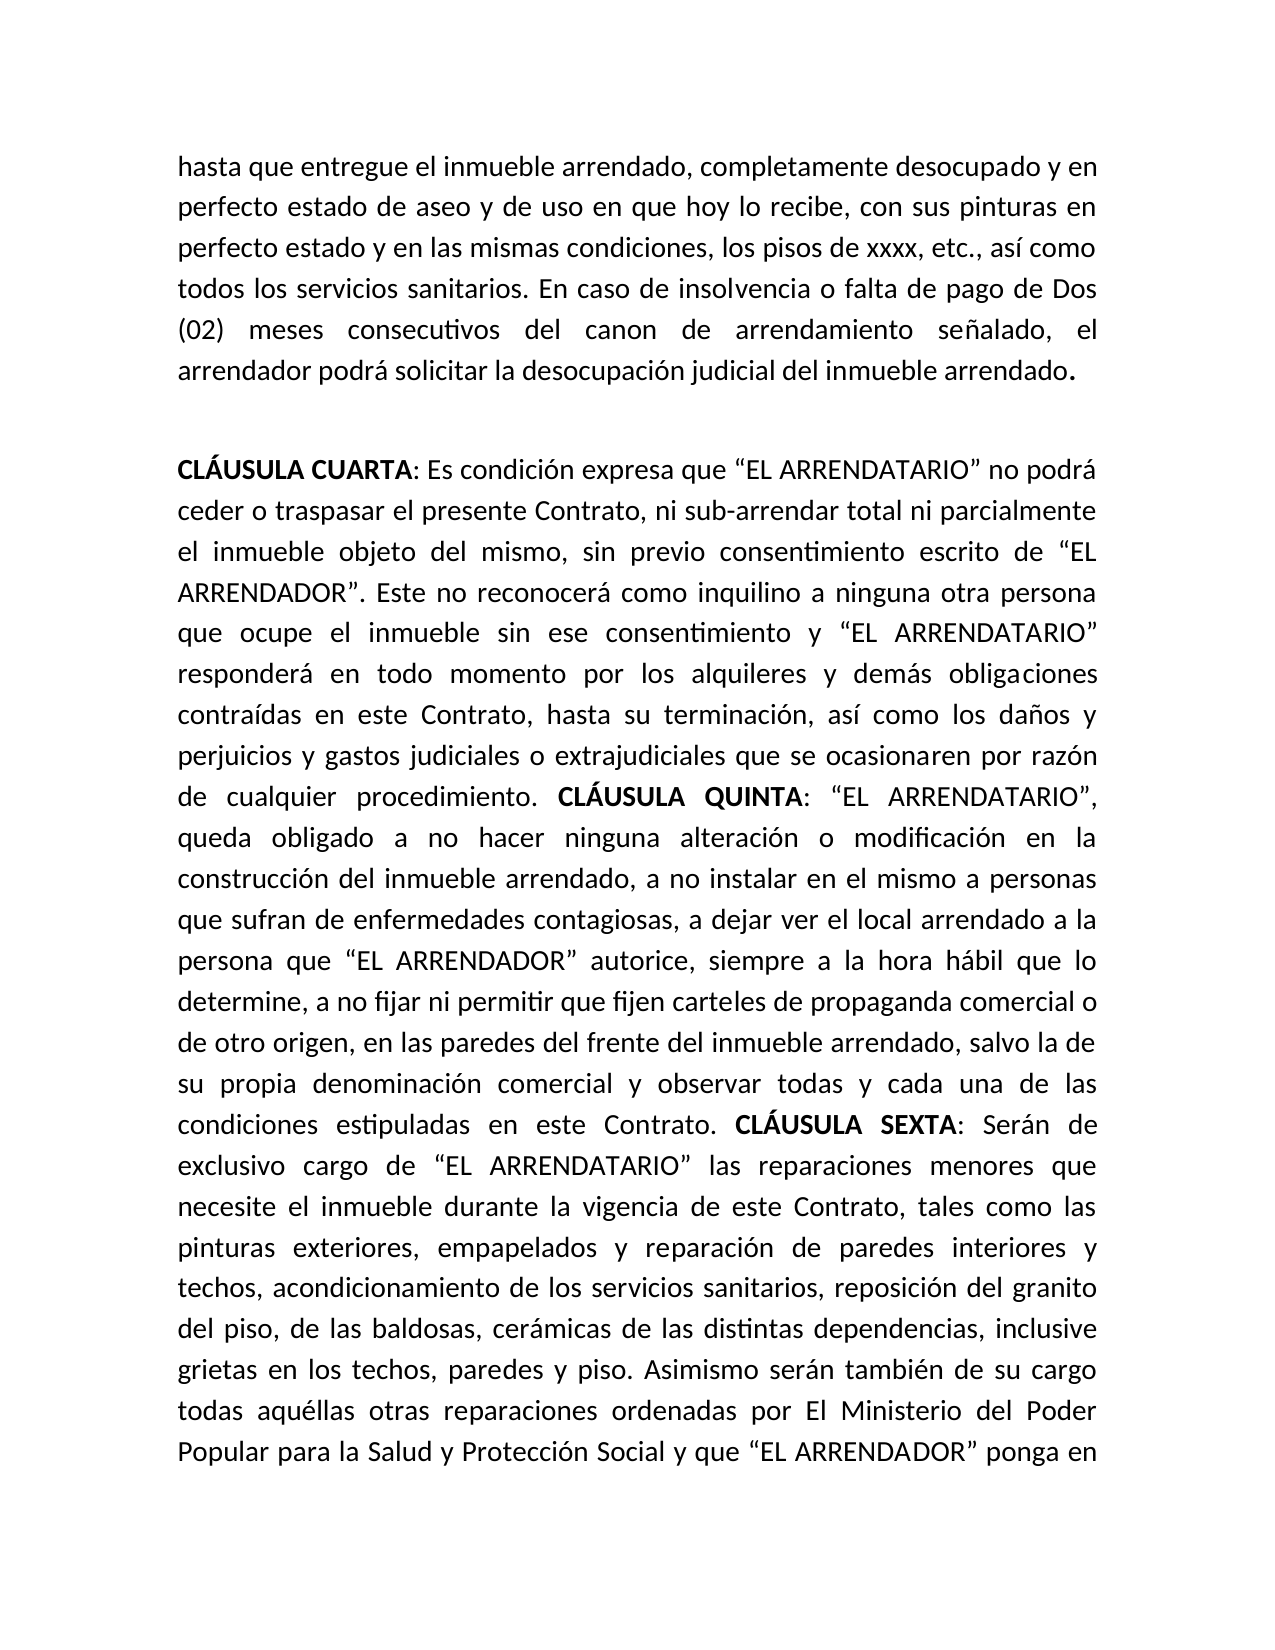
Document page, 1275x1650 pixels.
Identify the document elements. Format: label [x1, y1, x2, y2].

text [177, 451, 1098, 1469]
text [177, 148, 1098, 388]
